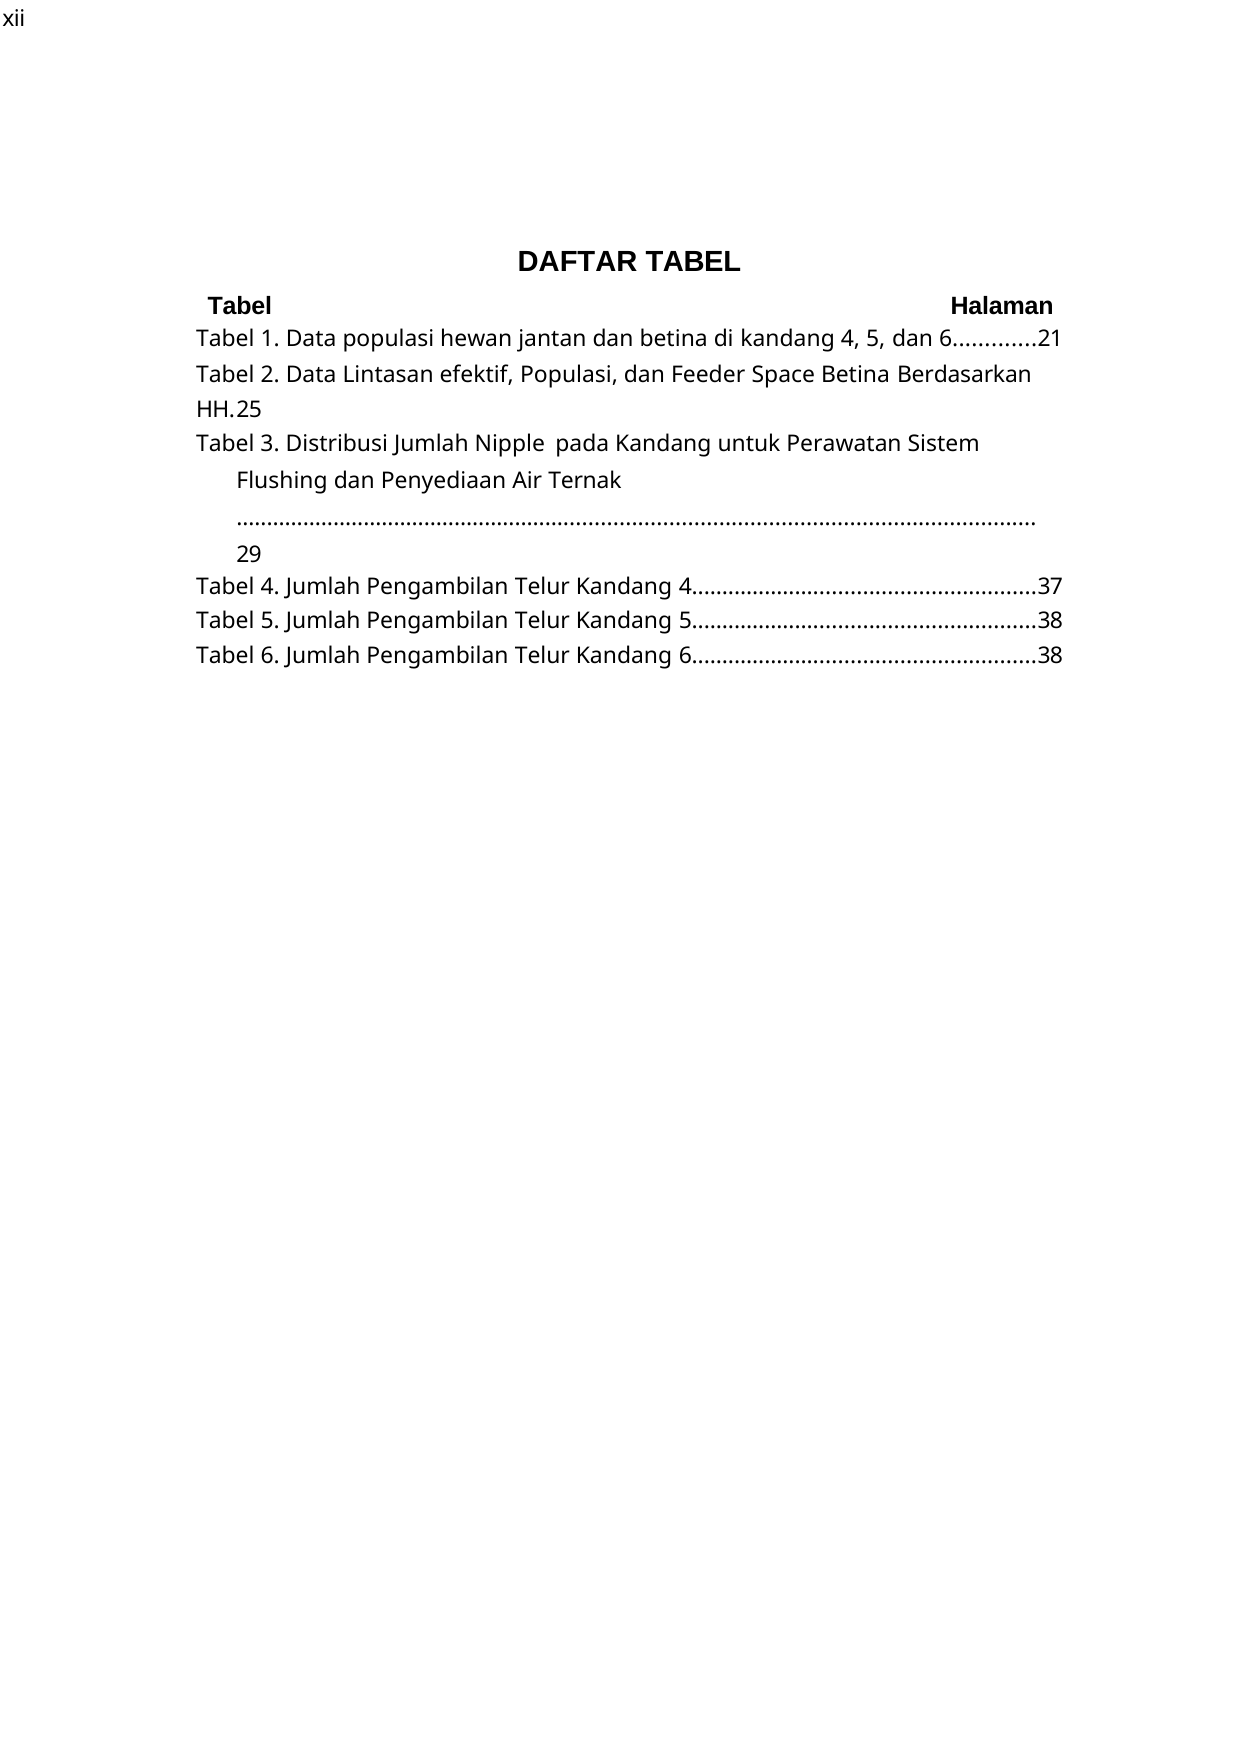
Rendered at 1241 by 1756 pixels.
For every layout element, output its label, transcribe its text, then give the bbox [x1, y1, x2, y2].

text Tabel 6. Jumlah Pengambilan Telur Kandang 6 38 [196, 639, 1078, 670]
subtitle DAFTAR TABEL [207, 244, 1051, 278]
table_header Halaman [631, 294, 1058, 322]
text Tabel 4. Jumlah Pengambilan Telur Kandang 4 37 [196, 575, 1078, 599]
text Tabel 1. Data populasi hewan jantan dan betina di kandang 4, 5, dan 6 21 [196, 322, 1078, 353]
text Tabel 5. Jumlah Pengambilan Telur Kandang 5 38 [196, 604, 1078, 635]
text HH. 25 [196, 393, 1078, 424]
text Tabel 2. Data Lintasan efektif, Populasi, dan Feeder Space Betina Berdasarkan [196, 358, 1078, 389]
text Tabel 3. Distribusi Jumlah Nipple pada Kandang untuk Perawatan Sistem Flushing dan Penyediaan Air Ternak 29 [196, 427, 1062, 569]
table_header Tabel [243, 294, 631, 322]
